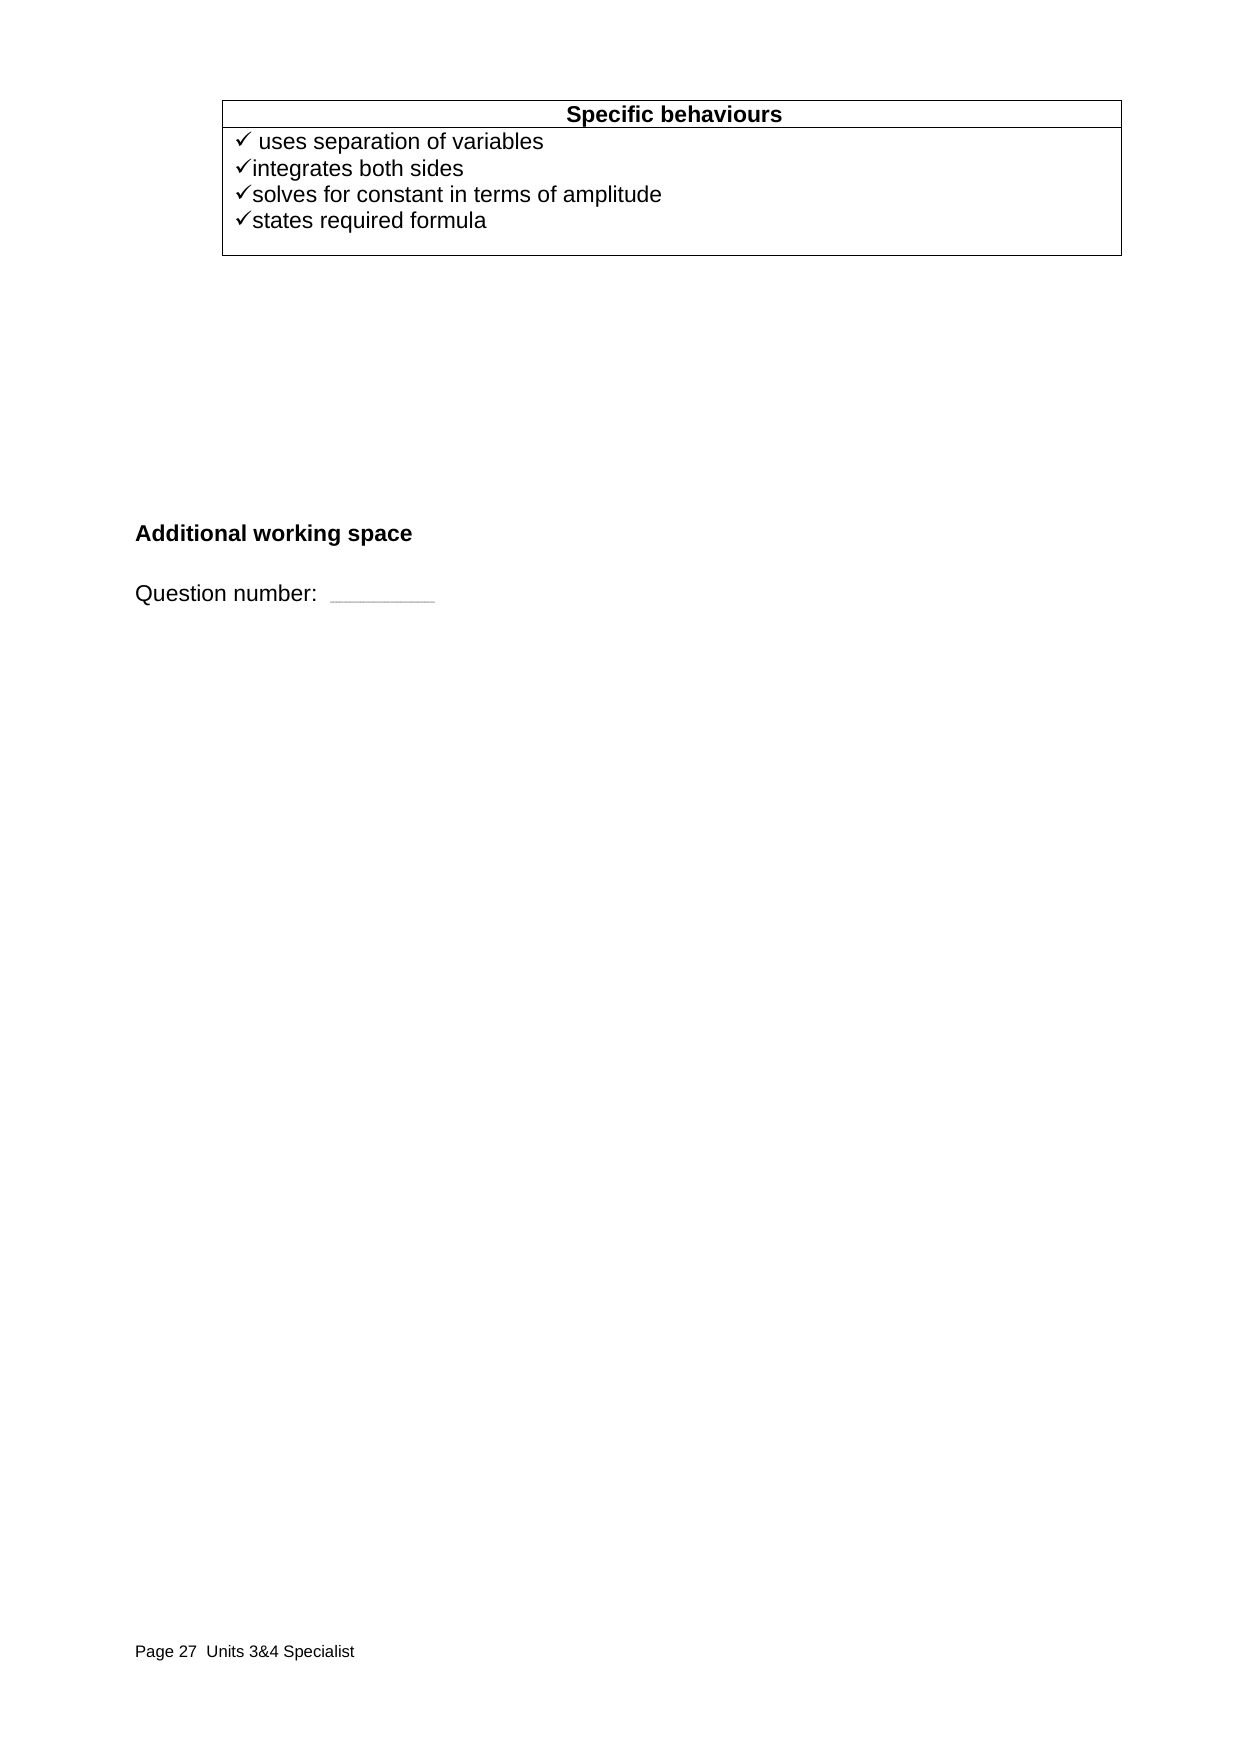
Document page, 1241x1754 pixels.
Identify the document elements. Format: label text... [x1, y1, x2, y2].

table_cell uses separation of variables integrates both sides solves for constant in terms of amplitude states required formula [223, 128, 1121, 255]
text Question number: [135, 579, 1105, 606]
table_cell Specific behaviours [223, 101, 1121, 127]
text Additional working space [135, 520, 1105, 546]
